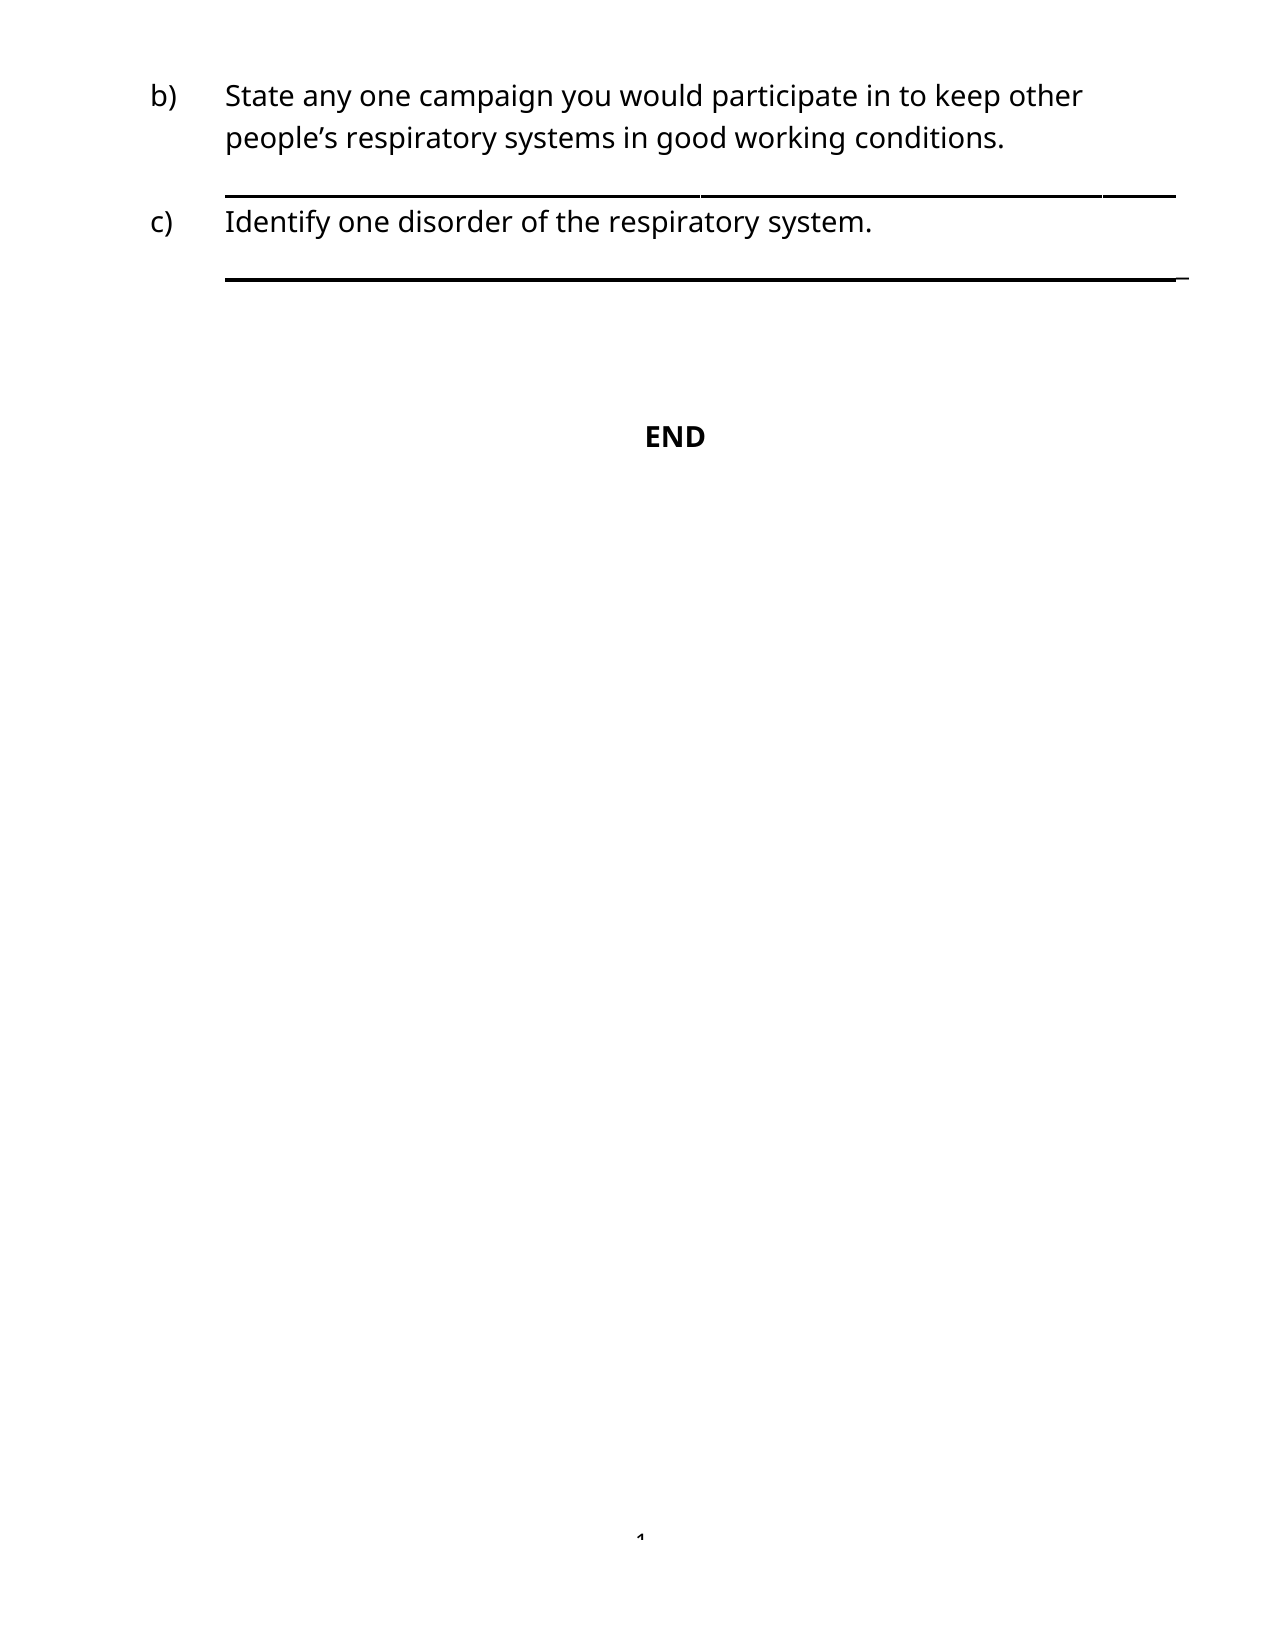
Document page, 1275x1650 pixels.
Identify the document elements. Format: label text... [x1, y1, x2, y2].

subtitle END [169, 416, 1181, 456]
text _ [225, 244, 1219, 284]
list Identify one disorder of the respiratory system. [150, 194, 1219, 241]
list State any one campaign you would participate in to keep other people’s respiratory systems in good working conditions. [150, 75, 1183, 157]
